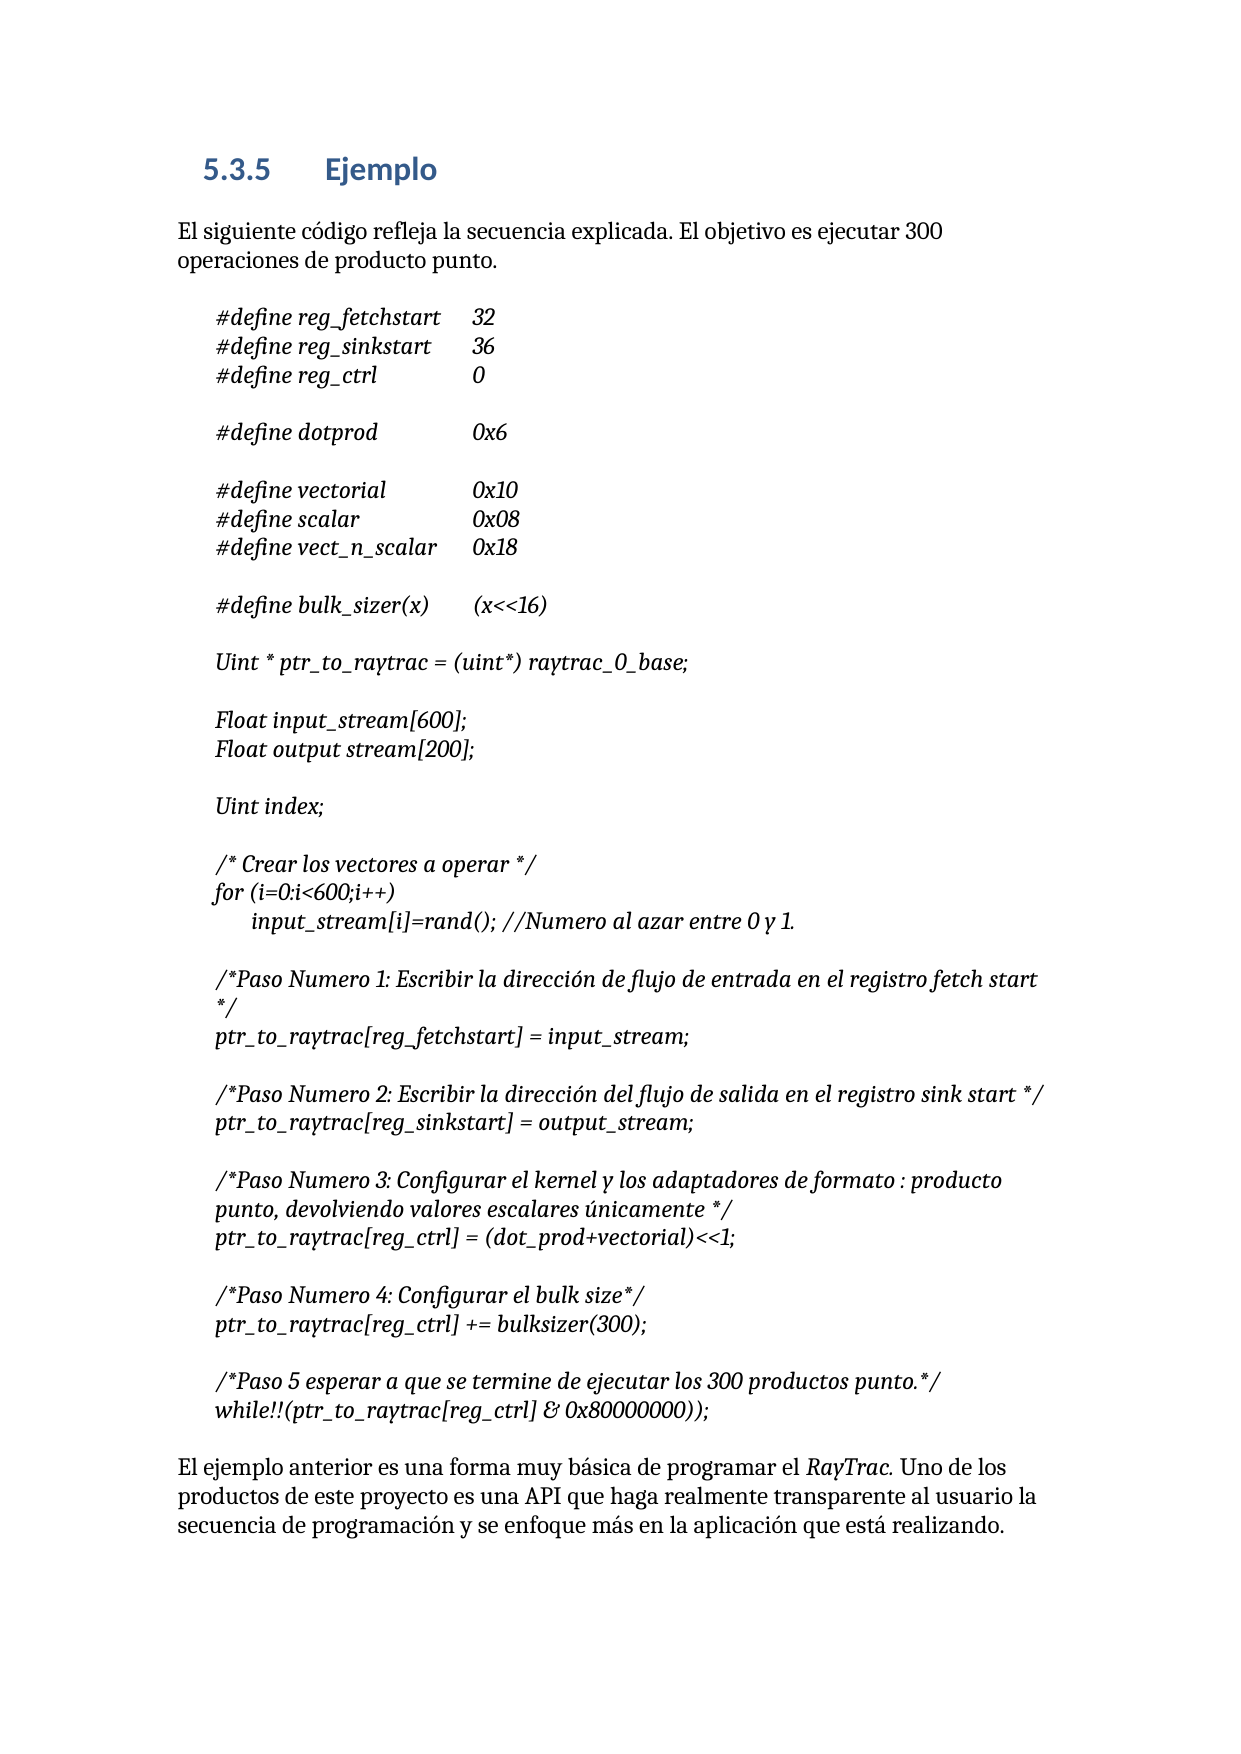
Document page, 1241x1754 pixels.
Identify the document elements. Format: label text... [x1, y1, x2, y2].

list #define vectorial 0x10 [215, 476, 1063, 504]
list ptr_to_raytrac[reg_sinkstart] = output_stream; [215, 1108, 1063, 1137]
text El ejemplo anterior es una forma muy básica de programar el RayTrac. Uno de los productos de este proyecto es una API que haga realmente transparente al usuario la secuencia de programación y se enfoque más en la aplicación que está realizando. [177, 1453, 1063, 1539]
list /*Paso 5 esperar a que se termine de ejecutar los 300 productos punto.*/ [215, 1367, 1063, 1396]
list /*Paso Numero 1: Escribir la dirección de flujo de entrada en el registro fetch start */ [215, 964, 1063, 1022]
list Uint * ptr_to_raytrac = (uint*) raytrac_0_base; [215, 648, 1063, 677]
list #define scalar 0x08 [215, 504, 1063, 533]
list input_stream[i]=rand(); //Numero al azar entre 0 y 1. [215, 907, 1063, 936]
list Float input_stream[600]; [215, 706, 1063, 734]
list ptr_to_raytrac[reg_ctrl] += bulksizer(300); [215, 1309, 1063, 1338]
list /*Paso Numero 2: Escribir la dirección del flujo de salida en el registro sink start */ [215, 1079, 1063, 1108]
list while!!(ptr_to_raytrac[reg_ctrl] & 0x80000000)); [215, 1396, 1063, 1424]
list /*Paso Numero 3: Configurar el kernel y los adaptadores de formato : producto punto, devolviendo valores escalares únicamente */ [215, 1166, 1063, 1223]
list #define reg_ctrl 0 [215, 361, 1063, 389]
list ptr_to_raytrac[reg_ctrl] = (dot_prod+vectorial)<<1; [215, 1223, 1063, 1252]
list /* Crear los vectores a operar */ [215, 849, 1063, 878]
subtitle Ejemplo [203, 148, 1063, 188]
list /*Paso Numero 4: Configurar el bulk size*/ [215, 1281, 1063, 1309]
list #define bulk_sizer(x) (x<<16) [215, 591, 1063, 619]
list #define vect_n_scalar 0x18 [215, 533, 1063, 562]
list #define reg_sinkstart 36 [215, 332, 1063, 361]
list Float output stream[200]; [215, 734, 1063, 763]
list #define reg_fetchstart 32 [215, 303, 1063, 332]
list #define dotprod 0x6 [215, 418, 1063, 447]
list for (i=0:i<600;i++) [215, 878, 1063, 907]
list Uint index; [215, 792, 1063, 821]
text El siguiente código refleja la secuencia explicada. El objetivo es ejecutar 300 operaciones de producto punto. [177, 217, 1063, 274]
list ptr_to_raytrac[reg_fetchstart] = input_stream; [215, 1022, 1063, 1051]
